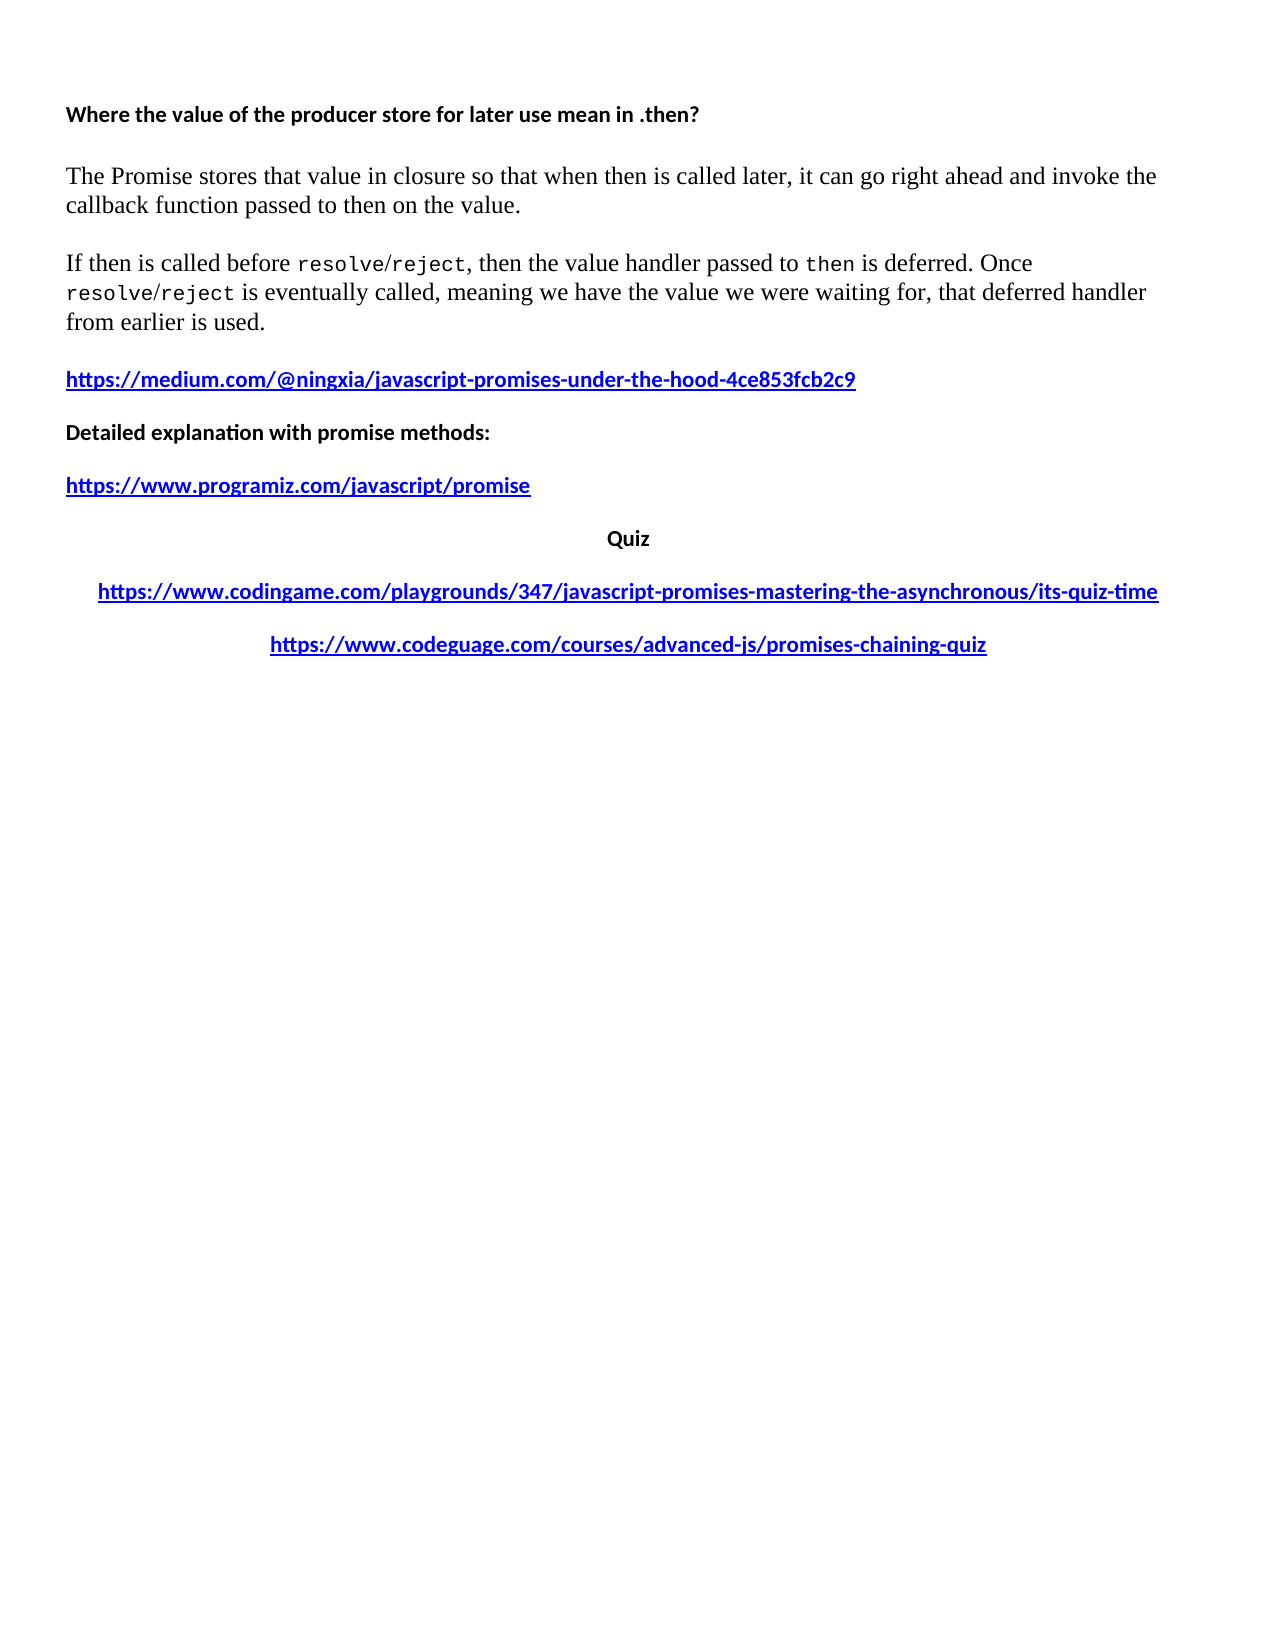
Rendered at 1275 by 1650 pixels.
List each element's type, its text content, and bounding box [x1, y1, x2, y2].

text https://www.codingame.com/playgrounds/347/javascript-promises-mastering-the-asynchronous/its-quiz-time [66, 577, 1191, 605]
text Where the value of the producer store for later use mean in .then? [66, 100, 1191, 128]
text https://www.codeguage.com/courses/advanced-js/promises-chaining-quiz [66, 630, 1191, 658]
text Quiz [66, 524, 1191, 552]
text The Promise stores that value in closure so that when then is called later, it can go right ahead and invoke the callback function passed to then on the value. [66, 161, 1191, 219]
text https://www.programiz.com/javascript/promise [66, 471, 1191, 499]
text https://medium.com/@ningxia/javascript-promises-under-the-hood-4ce853fcb2c9 [66, 365, 1191, 393]
text Detailed explanation with promise methods: [66, 418, 1191, 446]
text If then is called before resolve/reject, then the value handler passed to then is deferred. Once resolve/reject is eventually called, meaning we have the value we were waiting for, that deferred handler from earlier is used. [66, 248, 1191, 336]
